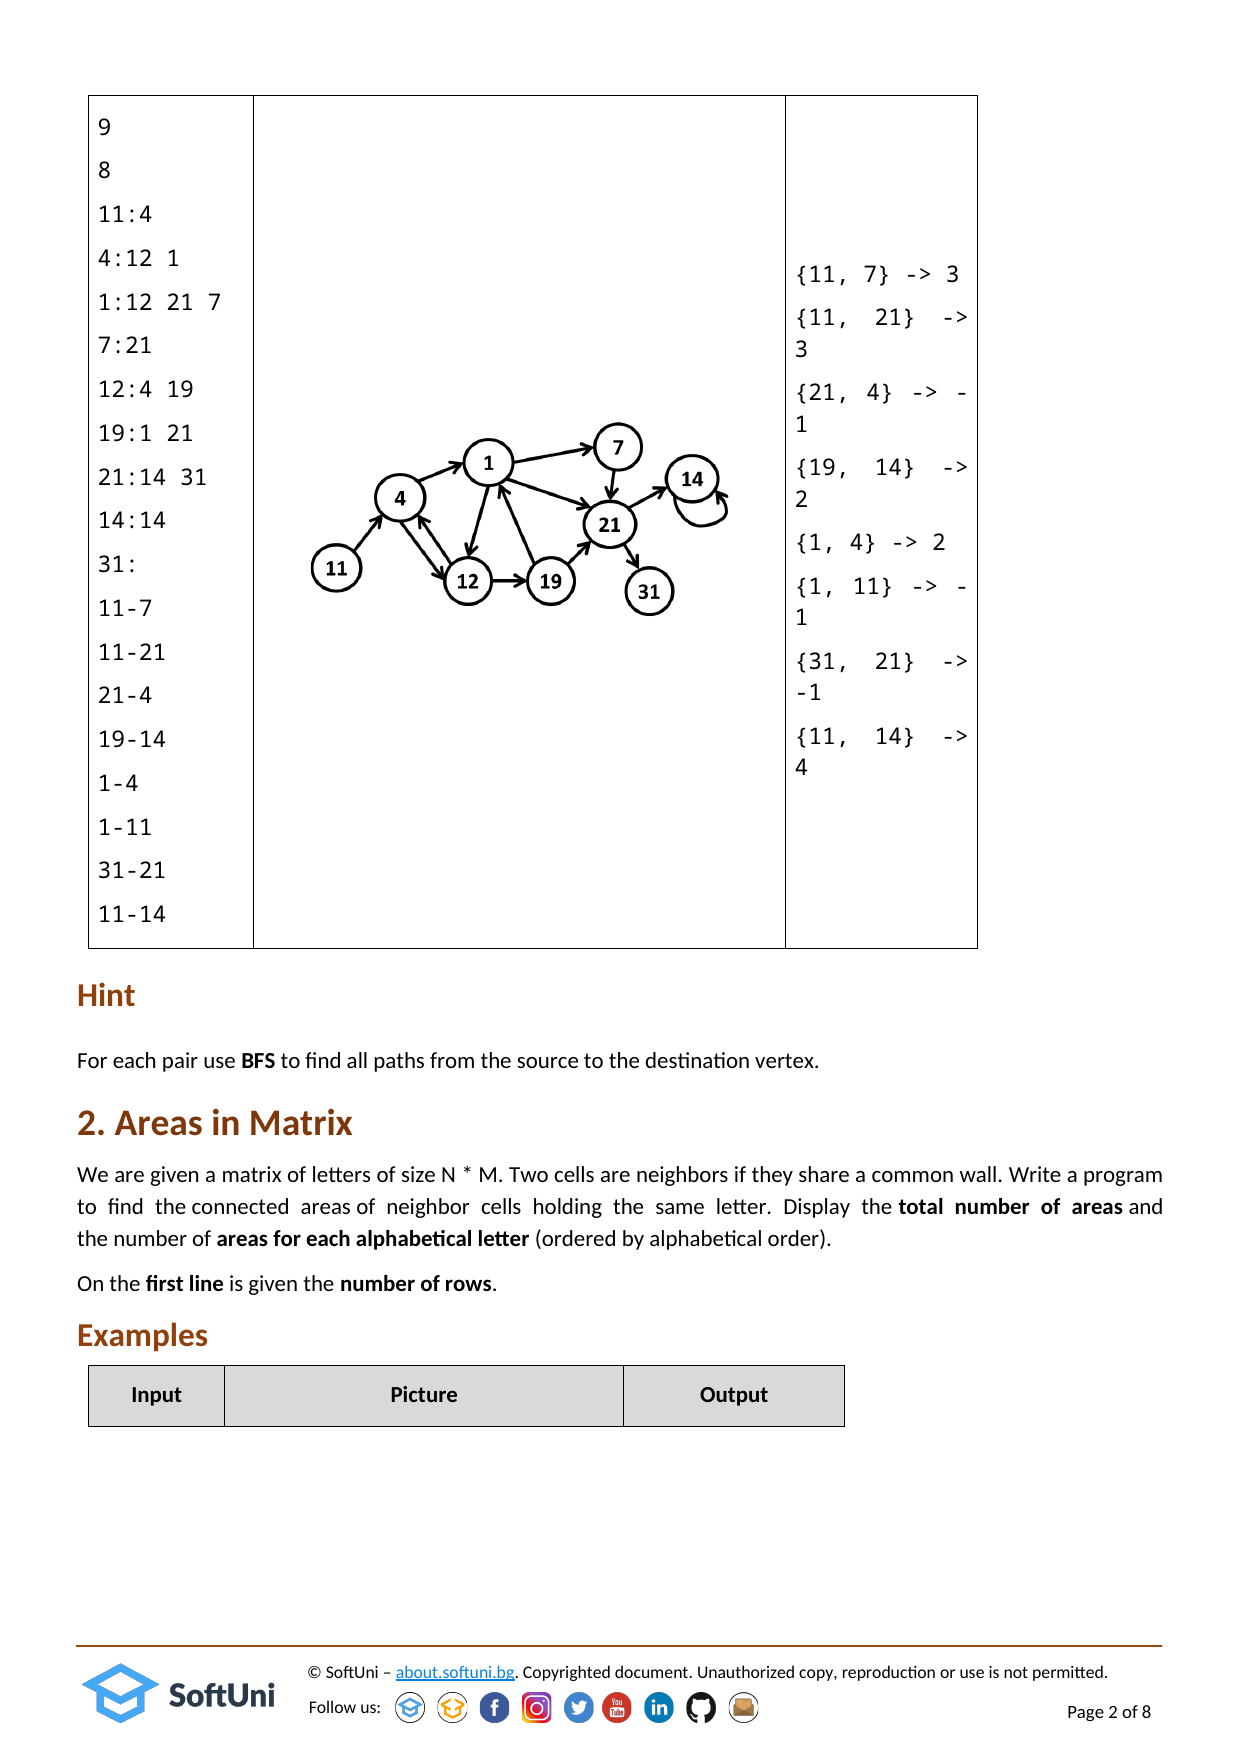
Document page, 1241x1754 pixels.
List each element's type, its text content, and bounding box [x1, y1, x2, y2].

picture [437, 1692, 468, 1723]
table_cell [254, 96, 785, 948]
table_cell 9 8 11:4 4:12 1 1:12 21 7 7:21 12:4 19 19:1 21 21:14 31 14:14 31: 11-7 11-21 21-4 19-14 1-4 1-11 31-21 11-14 [89, 96, 253, 948]
table_header Picture [225, 1366, 623, 1426]
picture [644, 1692, 653, 1701]
text For each pair use BFS to find all paths from the source to the destination vertex. [77, 1046, 1163, 1074]
subtitle Examples [77, 1313, 1163, 1354]
picture [644, 1714, 653, 1723]
picture [479, 1692, 510, 1723]
picture [75, 1658, 281, 1729]
text We are given a matrix of letters of size N * M. Two cells are neighbors if they share a common wall. Write a program to find the connected areas of neighbor cells holding the same letter. Display the total number of areas and the number of areas for each alphabetical letter (ordered by alphabetical order). [77, 1160, 1163, 1252]
picture [658, 1705, 667, 1714]
picture [310, 422, 729, 618]
picture [602, 1692, 632, 1723]
text Hint [77, 974, 1163, 1015]
table_header Input [89, 1366, 224, 1426]
picture [728, 1692, 759, 1723]
table_cell {11, 7} -> 3 {11, 21} -> 3 {21, 4} -> -1 {19, 14} -> 2 {1, 4} -> 2 {1, 11} -> -1 {31, 21} -> -1 {11, 14} -> 4 [786, 96, 977, 948]
picture [395, 1692, 425, 1723]
picture [686, 1692, 716, 1723]
text On the first line is given the number of rows. [77, 1269, 1163, 1297]
table_header Output [624, 1366, 844, 1426]
picture [665, 1692, 674, 1701]
picture [665, 1714, 674, 1723]
subtitle Areas in Matrix [77, 1099, 1163, 1144]
picture [522, 1692, 552, 1723]
picture [564, 1692, 594, 1723]
